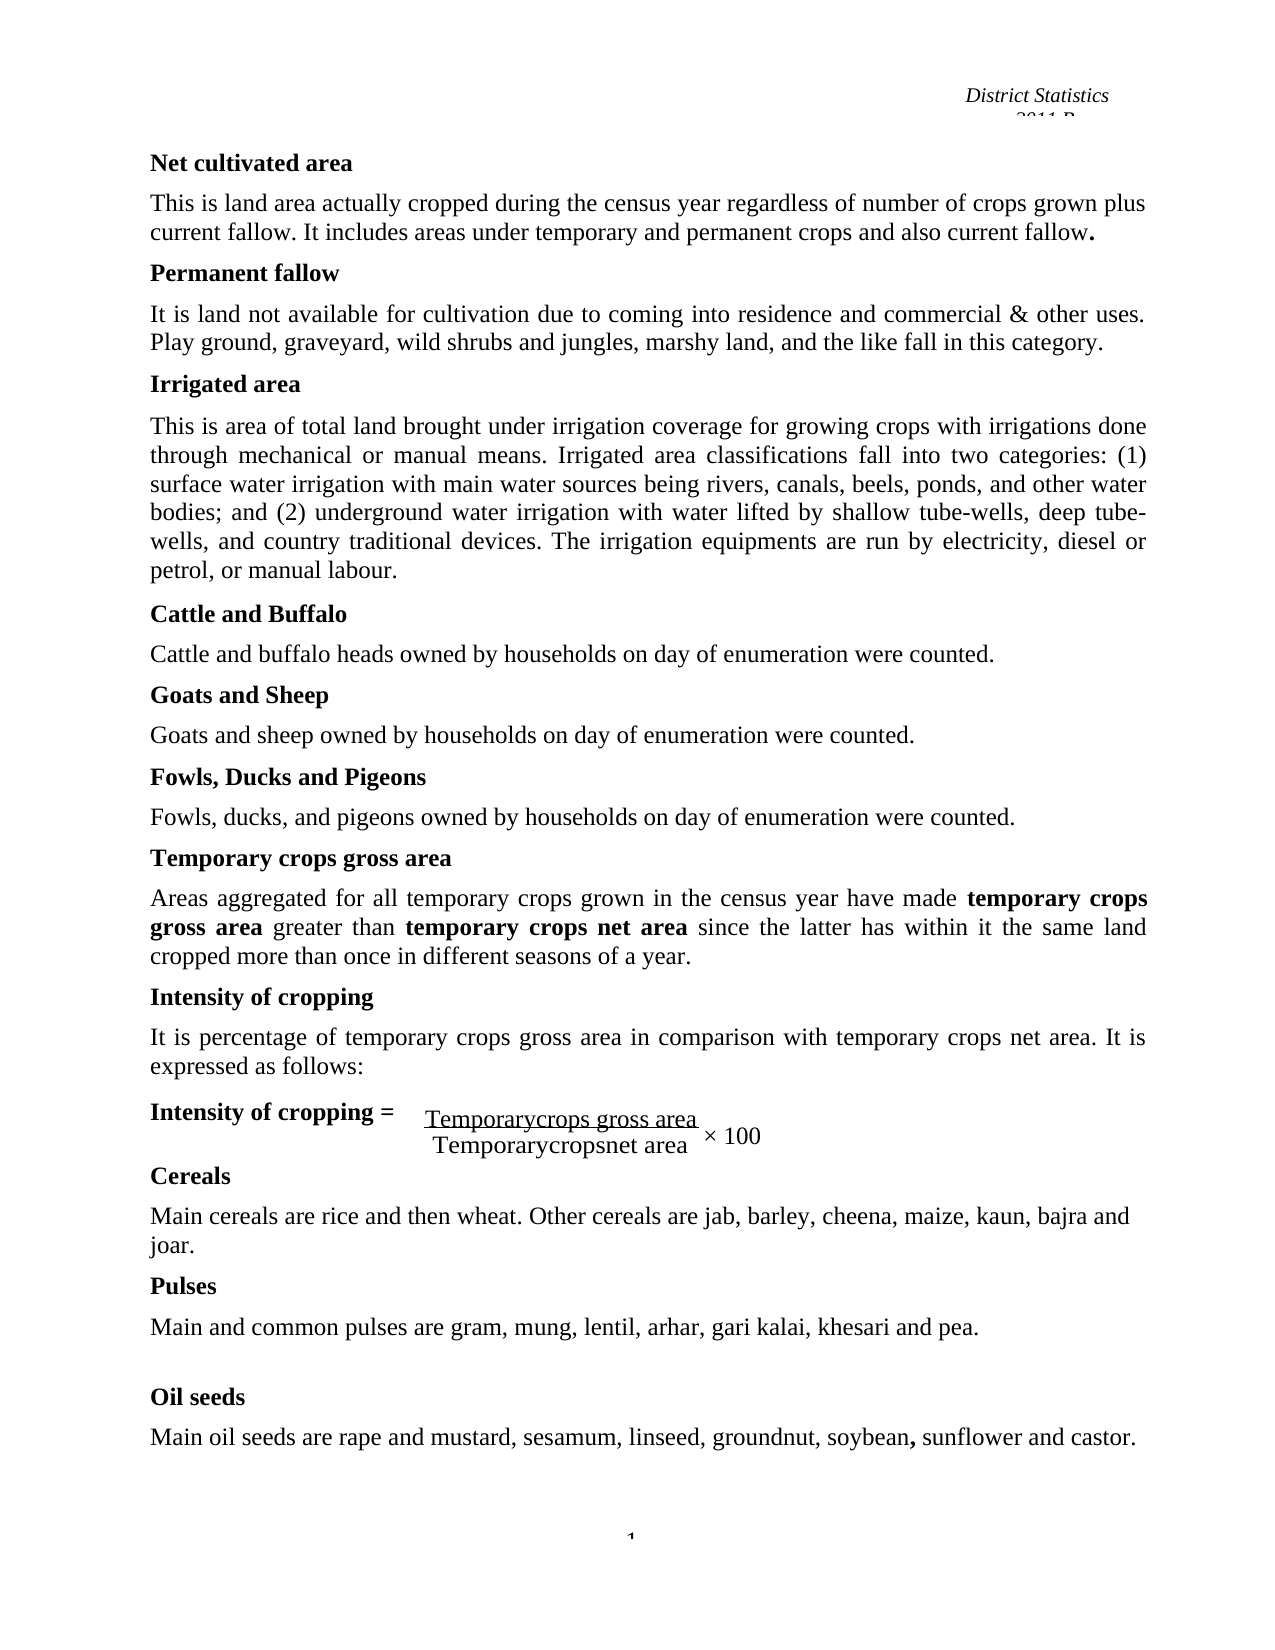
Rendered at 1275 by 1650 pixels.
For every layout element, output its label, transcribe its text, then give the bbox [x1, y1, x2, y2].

subtitle Goats and Sheep [150, 680, 1167, 709]
subtitle Permanent fallow [150, 258, 1167, 287]
text Cattle and buffalo heads owned by households on day of enumeration were counted. [150, 639, 1167, 668]
subtitle Temporary crops gross area [150, 843, 1167, 872]
subtitle Fowls, Ducks and Pigeons [150, 762, 1167, 790]
text Main and common pulses are gram, mung, lentil, arhar, gari kalai, khesari and pea. [150, 1312, 1167, 1340]
subtitle Cattle and Buffalo [150, 599, 1167, 628]
text Cereals [150, 1161, 394, 1190]
subtitle Irrigated area [150, 369, 1167, 397]
subtitle Net cultivated area [150, 148, 1167, 177]
text Main cereals are rice and then wheat. Other cereals are jab, barley, cheena, maize, kaun, bajra and joar. [150, 1201, 1167, 1259]
text Temporarycrops gross area × 100 [425, 1100, 1167, 1134]
text Goats and sheep owned by households on day of enumeration were counted. [150, 720, 1167, 749]
subtitle Intensity of cropping = [150, 1097, 394, 1126]
text Areas aggregated for all temporary crops grown in the census year have made temporary crops gross area greater than temporary crops net area since the latter has within it the same land cropped more than once in different seasons of a year. [150, 883, 1148, 969]
text Temporarycropsnet area [432, 1134, 1167, 1158]
text Main oil seeds are rape and mustard, sesamum, linseed, groundnut, soybean, sunflower and castor. [150, 1422, 1167, 1451]
subtitle Intensity of cropping [150, 982, 1167, 1011]
text This is land area actually cropped during the census year regardless of number of crops grown plus current fallow. It includes areas under temporary and permanent crops and also current fallow. [150, 188, 1148, 246]
text Fowls, ducks, and pigeons owned by households on day of enumeration were counted. [150, 802, 1167, 831]
text It is percentage of temporary crops gross area in comparison with temporary crops net area. It is expressed as follows: [150, 1022, 1147, 1080]
subtitle Oil seeds [150, 1382, 1167, 1411]
text This is area of total land brought under irrigation coverage for growing crops with irrigations done through mechanical or manual means. Irrigated area classifications fall into two categories: (1) surface water irrigation with main water sources being rivers, canals, beels, ponds, and other water bodies; and (2) underground water irrigation with water lifted by shallow tube-wells, deep tube- wells, and country traditional devices. The irrigation equipments are run by electricity, diesel or petrol, or manual labour. [150, 411, 1148, 584]
text It is land not available for cultivation due to coming into residence and commercial & other uses. Play ground, graveyard, wild shrubs and jungles, marshy land, and the like fall in this category. [150, 299, 1148, 356]
subtitle Pulses [150, 1271, 1167, 1300]
